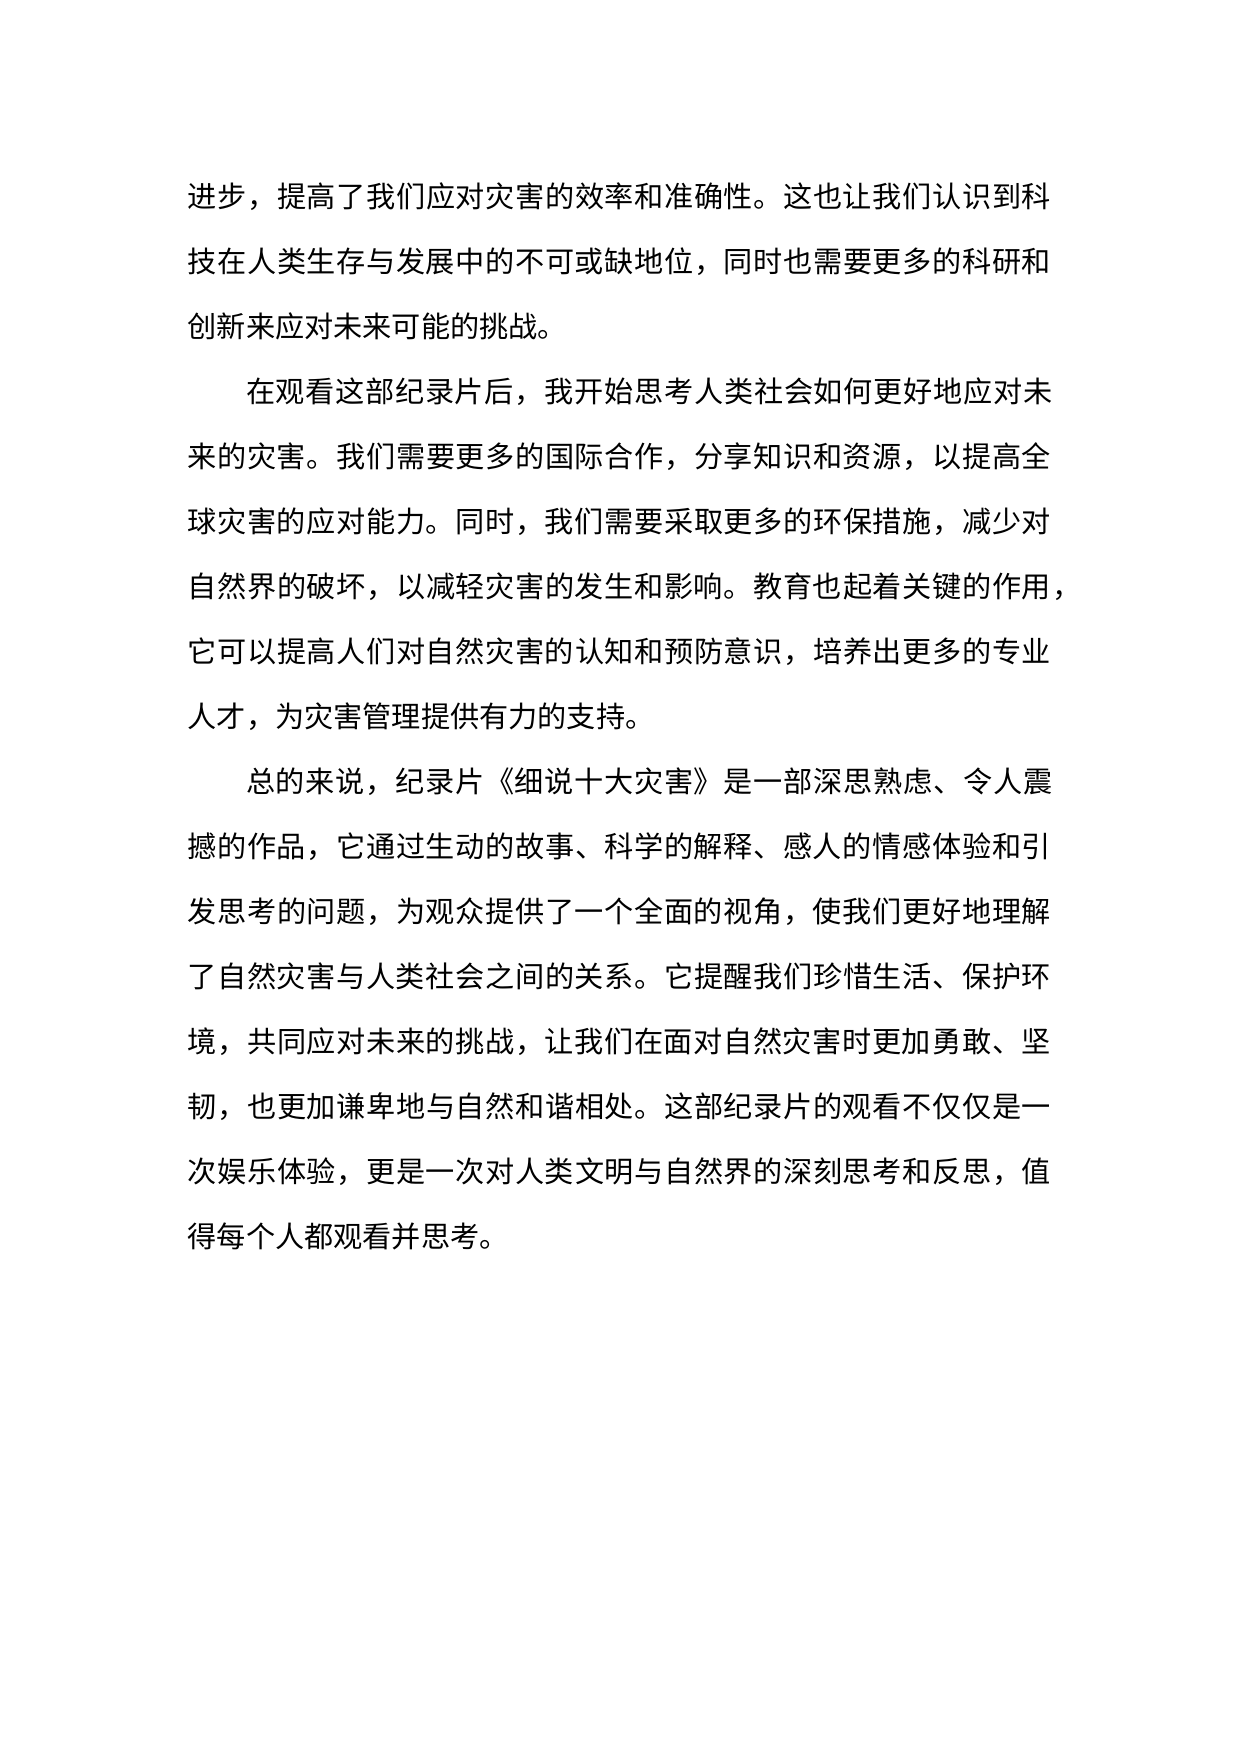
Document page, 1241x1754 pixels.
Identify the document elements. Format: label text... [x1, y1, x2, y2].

text 在观看这部纪录片后，我开始思考人类社会如何更好地应对未来的灾害。我们需要更多的国际合作，分享知识和资源，以提高全球灾害的应对能力。同时，我们需要采取更多的环保措施，减少对自然界的破坏，以减轻灾害的发生和影响。教育也起着关键的作用，它可以提高人们对自然灾害的认知和预防意识，培养出更多的专业人才，为灾害管理提供有力的支持。 [187, 357, 1053, 747]
text 总的来说，纪录片《细说十大灾害》是一部深思熟虑、令人震撼的作品，它通过生动的故事、科学的解释、感人的情感体验和引发思考的问题，为观众提供了一个全面的视角，使我们更好地理解了自然灾害与人类社会之间的关系。它提醒我们珍惜生活、保护环境，共同应对未来的挑战，让我们在面对自然灾害时更加勇敢、坚韧，也更加谦卑地与自然和谐相处。这部纪录片的观看不仅仅是一次娱乐体验，更是一次对人类文明与自然界的深刻思考和反思，值得每个人都观看并思考。 [187, 747, 1053, 1267]
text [187, 162, 1053, 357]
